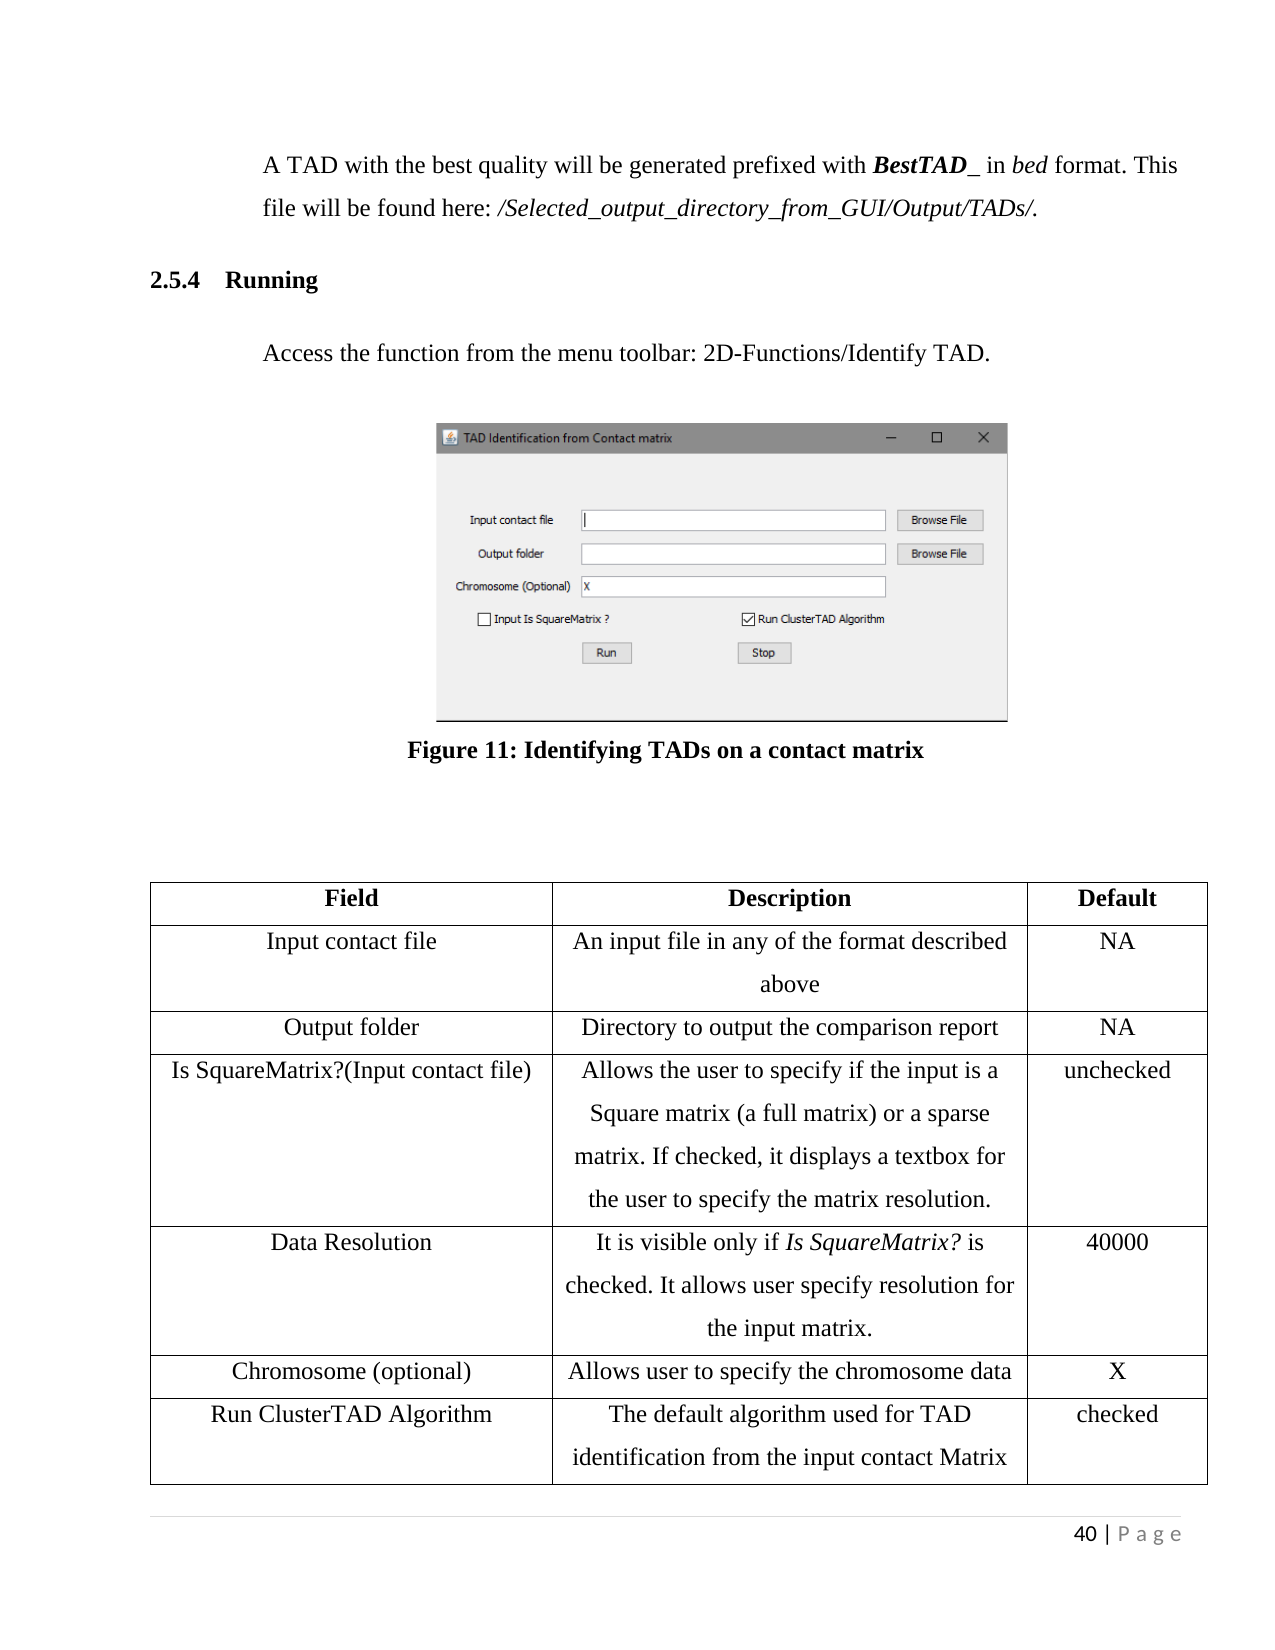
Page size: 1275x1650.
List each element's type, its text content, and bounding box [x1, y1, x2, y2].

table_cell NA [1028, 1012, 1207, 1054]
table_cell Directory to output the comparison report [553, 1012, 1027, 1054]
table_cell The default algorithm used for TAD identification from the input contact Matrix [553, 1399, 1027, 1484]
table_header Field [151, 883, 552, 925]
table_cell An input file in any of the format described above [553, 926, 1027, 1011]
table_cell Input contact file [151, 926, 552, 1011]
list Access the function from the menu toolbar: 2D-Functions/Identify TAD. [262, 338, 1181, 366]
table_cell Is SquareMatrix?(Input contact file) [151, 1055, 552, 1226]
table_cell checked [1028, 1399, 1207, 1484]
table_cell Run ClusterTAD Algorithm [151, 1399, 552, 1484]
table_cell X [1028, 1356, 1207, 1398]
table_cell unchecked [1028, 1055, 1207, 1226]
table_cell NA [1028, 926, 1207, 1011]
table_cell 40000 [1028, 1227, 1207, 1355]
table_cell It is visible only if Is SquareMatrix? is checked. It allows user specify resolution for the input matrix. [553, 1227, 1027, 1355]
table_cell Allows the user to specify if the input is a Square matrix (a full matrix) or a sparse matrix. If checked, it displays a textbox for the user to specify the matrix resolution. [553, 1055, 1027, 1226]
table_cell Output folder [151, 1012, 552, 1054]
table_header Default [1028, 883, 1207, 925]
subtitle Running [150, 265, 1181, 294]
text Figure 11: Identifying TADs on a contact matrix [150, 735, 1181, 764]
table_header Description [553, 883, 1027, 925]
table_cell Data Resolution [151, 1227, 552, 1355]
table_cell Chromosome (optional) [151, 1356, 552, 1398]
picture [436, 423, 1008, 722]
list A TAD with the best quality will be generated prefixed with BestTAD_ in bed format. This file will be found here: /Selected_output_directory_from_GUI/Output/TADs/. [262, 150, 1181, 222]
table_cell Allows user to specify the chromosome data [553, 1356, 1027, 1398]
